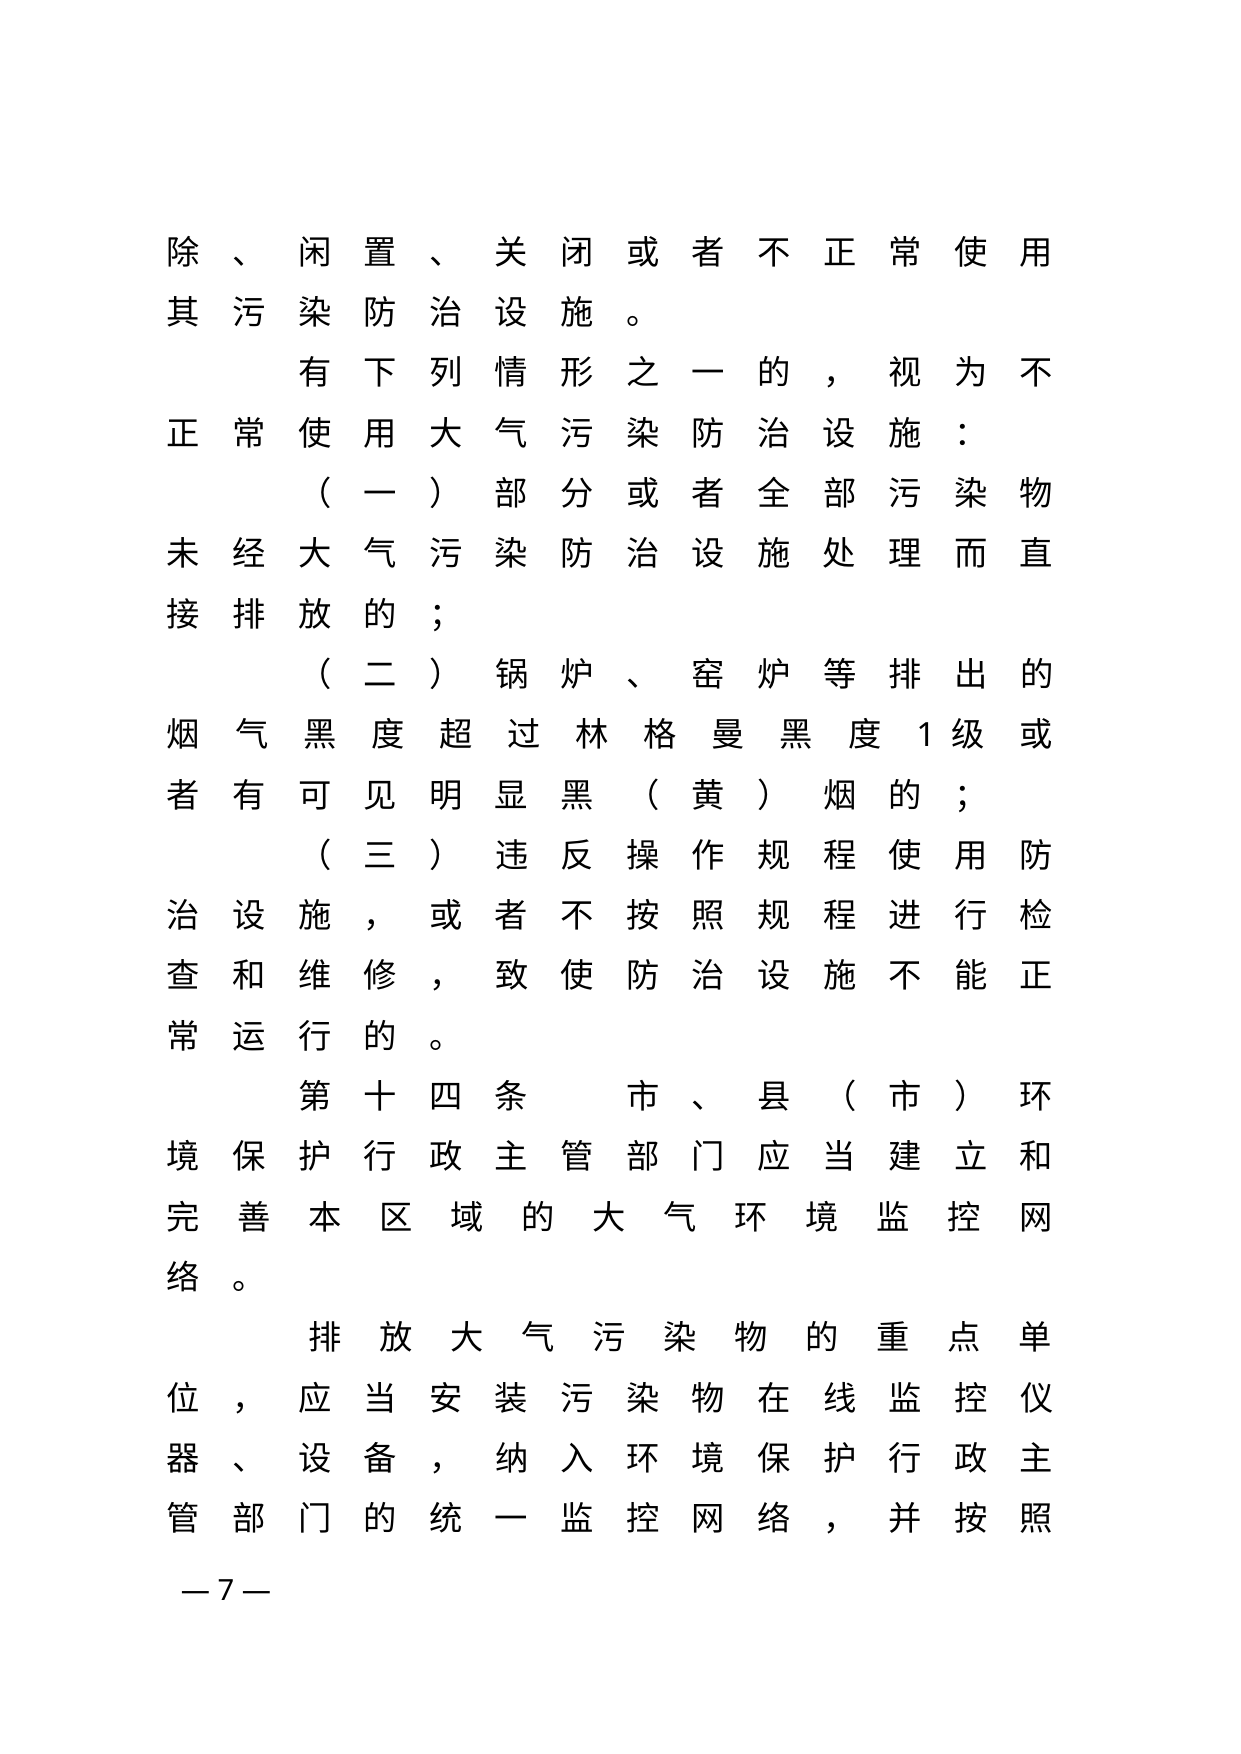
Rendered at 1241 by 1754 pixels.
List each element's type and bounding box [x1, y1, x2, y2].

text [167, 219, 1085, 1546]
